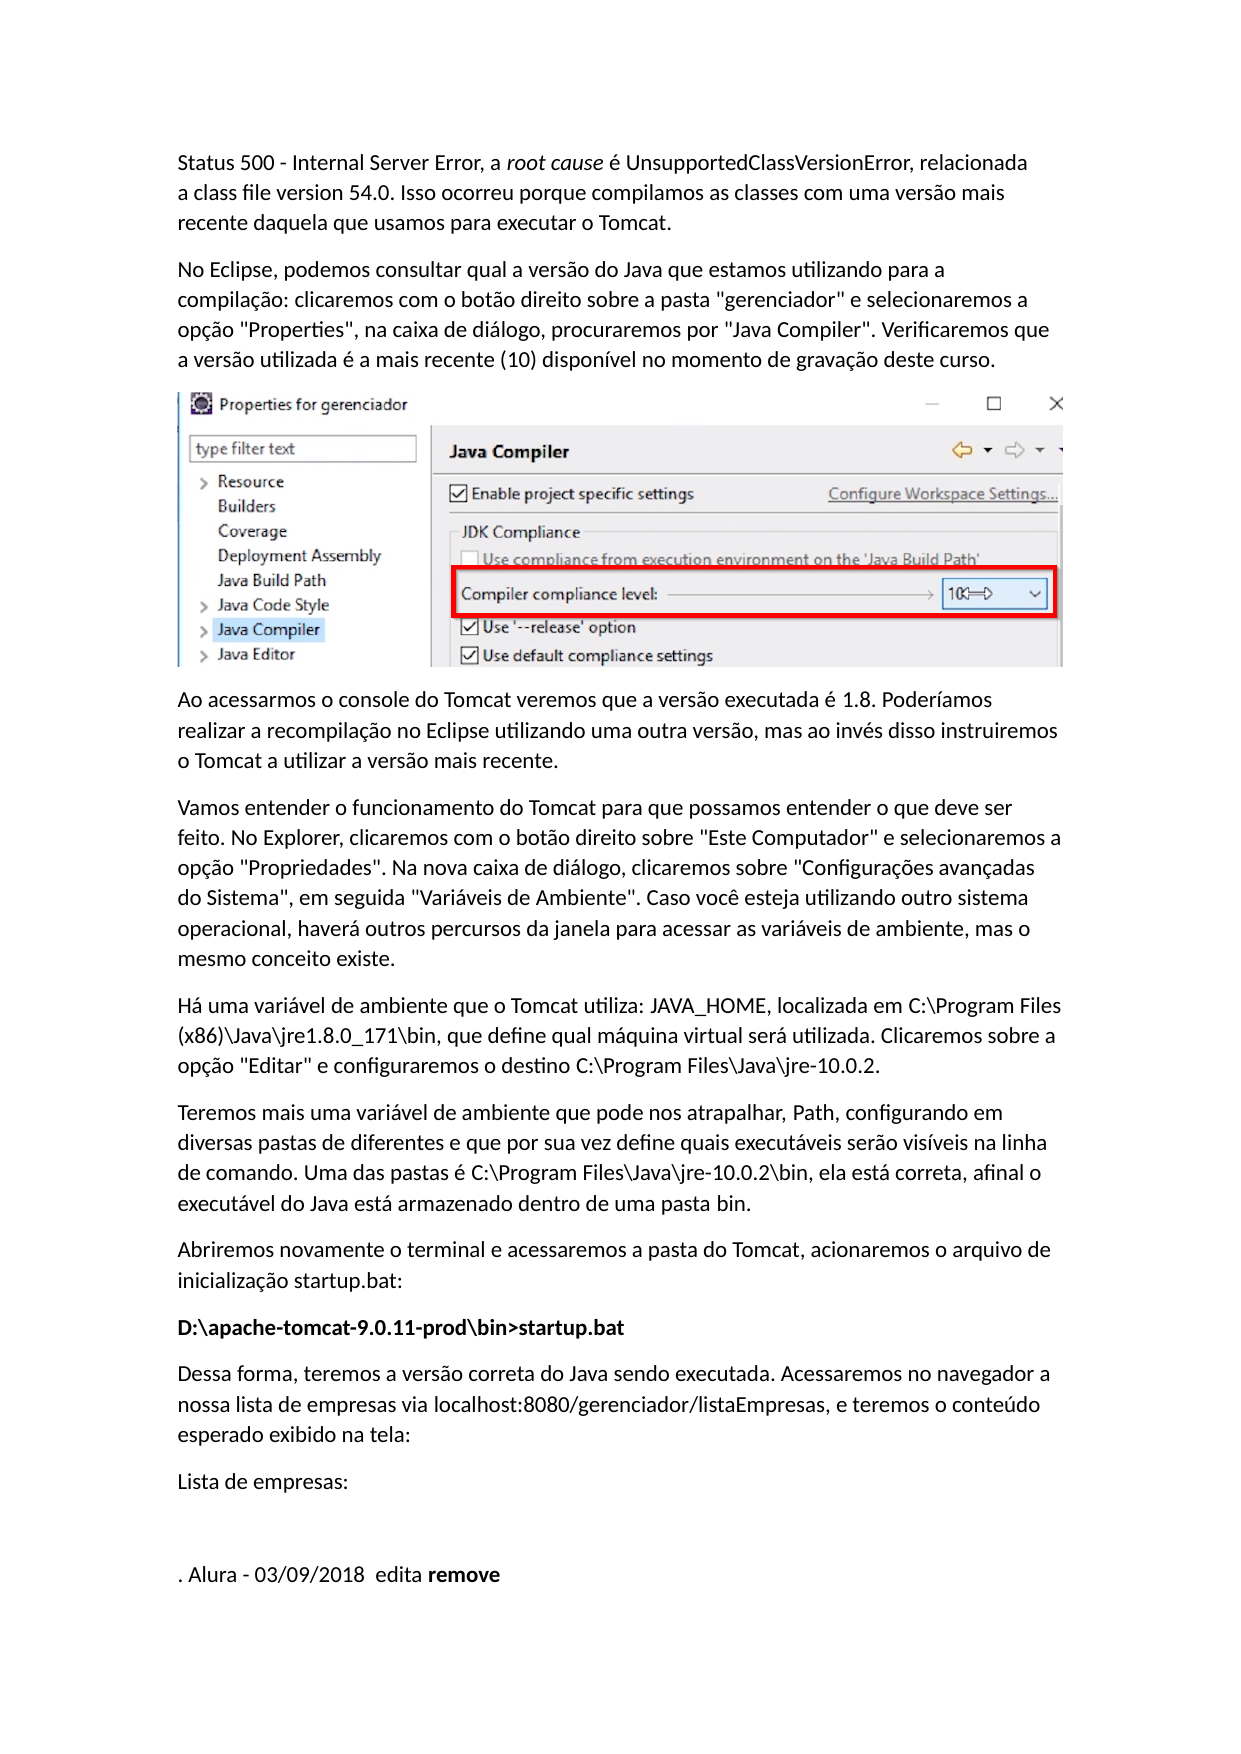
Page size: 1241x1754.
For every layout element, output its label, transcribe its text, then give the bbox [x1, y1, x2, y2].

text No Eclipse, podemos consultar qual a versão do Java que estamos utilizando para a compilação: clicaremos com o botão direito sobre a pasta "gerenciador" e selecionaremos a opção "Properties", na caixa de diálogo, procuraremos por "Java Compiler". Verificaremos que a versão utilizada é a mais recente (10) disponível no momento de gravação deste curso. [177, 255, 1063, 373]
text D:\apache-tomcat-9.0.11-prod\bin>startup.bat [177, 1313, 1063, 1341]
picture [177, 392, 1063, 667]
text Ao acessarmos o console do Tomcat veremos que a versão executada é 1.8. Poderíamos realizar a recompilação no Eclipse utilizando uma outra versão, mas ao invés disso instruiremos o Tomcat a utilizar a versão mais recente. [177, 686, 1063, 774]
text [177, 148, 1063, 236]
text Vamos entender o funcionamento do Tomcat para que possamos entender o que deve ser feito. No Explorer, clicaremos com o botão direito sobre "Este Computador" e selecionaremos a opção "Propriedades". Na nova caixa de diálogo, clicaremos sobre "Configurações avançadas do Sistema", em seguida "Variáveis de Ambiente". Caso você esteja utilizando outro sistema operacional, haverá outros percursos da janela para acessar as variáveis de ambiente, mas o mesmo conceito existe. [177, 793, 1063, 972]
text Teremos mais uma variável de ambiente que pode nos atrapalhar, Path, configurando em diversas pastas de diferentes e que por sua vez define quais executáveis serão visíveis na linha de comando. Uma das pastas é C:\Program Files\Java\jre-10.0.2\bin, ela está correta, afinal o executável do Java está armazenado dentro de uma pasta bin. [177, 1098, 1063, 1217]
text Dessa forma, teremos a versão correta do Java sendo executada. Acessaremos no navegador a nossa lista de empresas via localhost:8080/gerenciador/listaEmpresas, e teremos o conteúdo esperado exibido na tela: [177, 1359, 1063, 1448]
text Há uma variável de ambiente que o Tomcat utiliza: JAVA_HOME, localizada em C:\Program Files (x86)\Java\jre1.8.0_171\bin, que define qual máquina virtual será utilizada. Clicaremos sobre a opção "Editar" e configuraremos o destino C:\Program Files\Java\jre-10.0.2. [177, 991, 1063, 1079]
text Lista de empresas: [177, 1467, 1063, 1495]
text Abriremos novamente o terminal e acessaremos a pasta do Tomcat, acionaremos o arquivo de inicialização startup.bat: [177, 1236, 1063, 1294]
text . Alura - 03/09/2018 edita remove [177, 1561, 1063, 1588]
